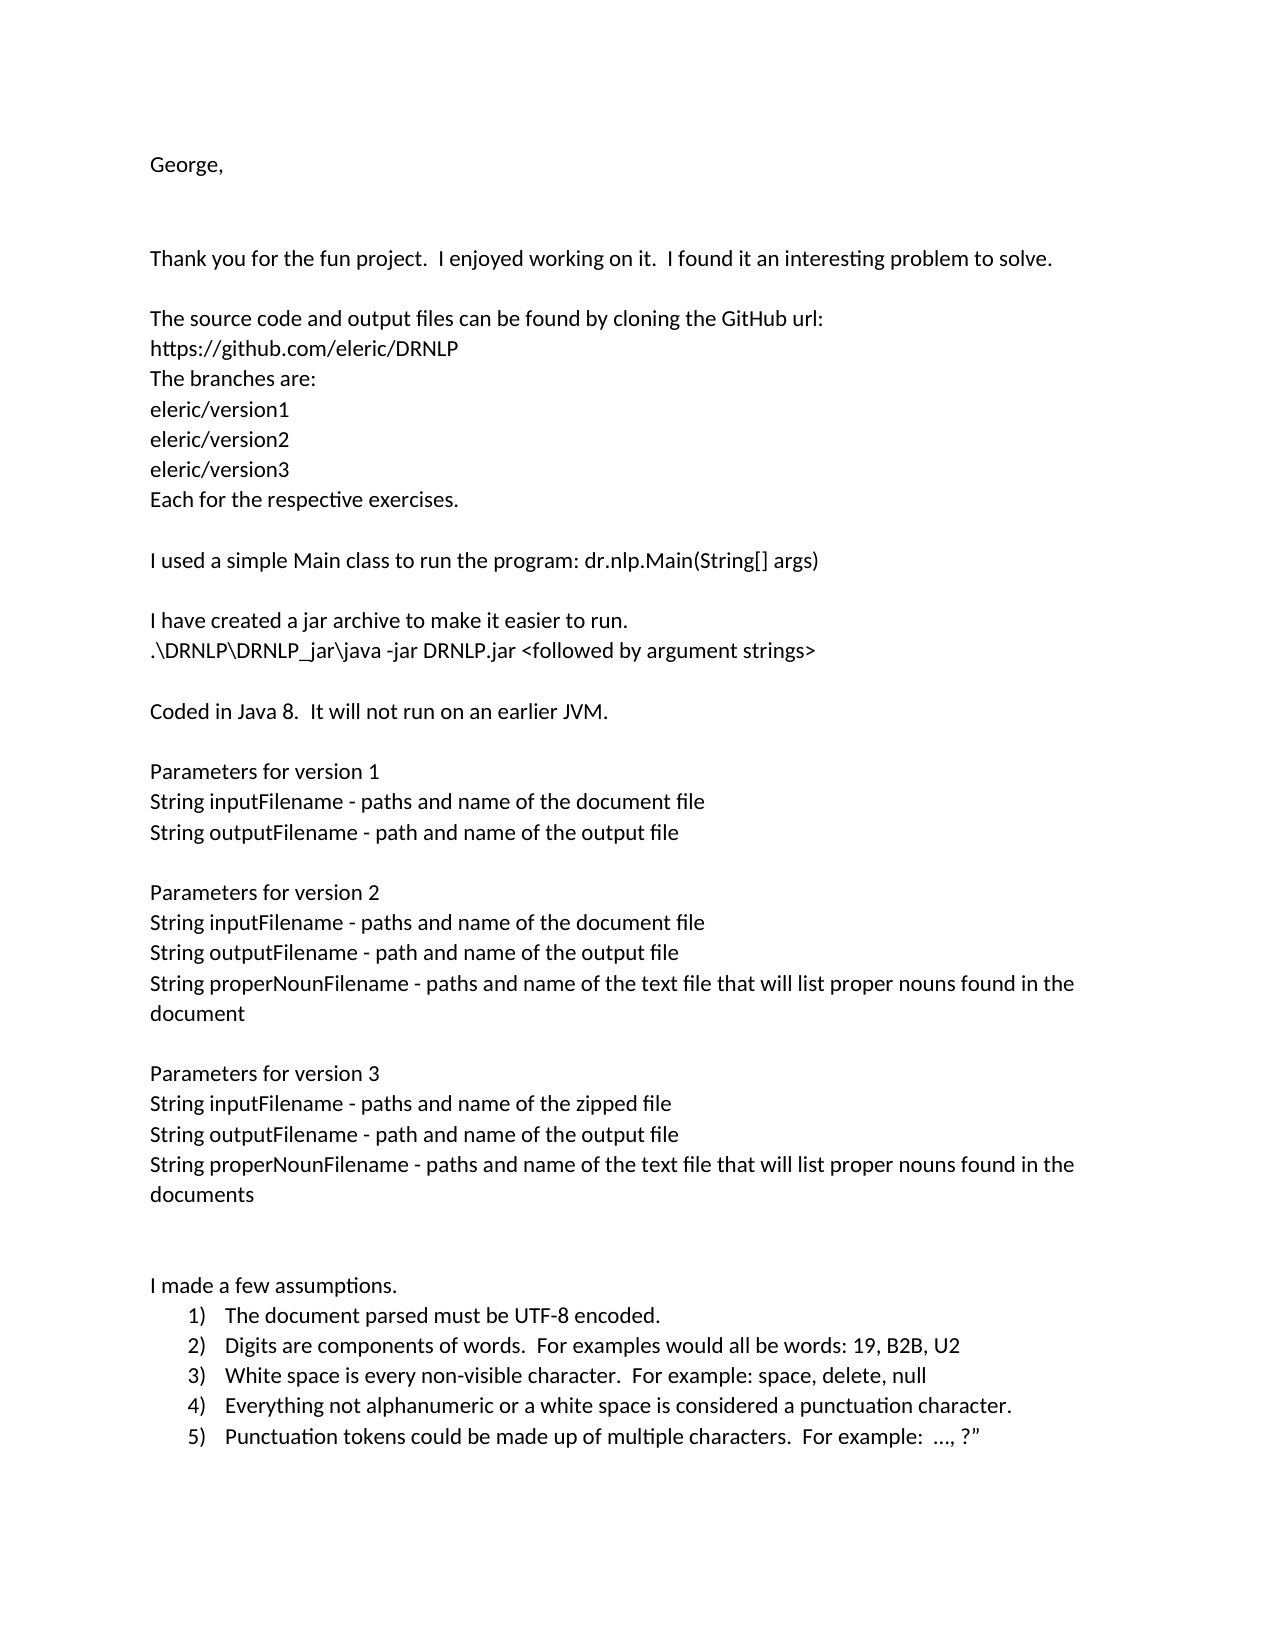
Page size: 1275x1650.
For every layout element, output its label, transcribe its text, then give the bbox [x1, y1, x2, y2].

text I made a few assumptions. [150, 1271, 1125, 1299]
list Digits are components of words. For examples would all be words: 19, B2B, U2 [187, 1331, 1125, 1359]
text George, [150, 150, 1125, 178]
text Parameters for version 1 [150, 757, 1125, 785]
list White space is every non-visible character. For example: space, delete, null [187, 1361, 1125, 1389]
text String inputFilename - paths and name of the zipped file [150, 1089, 1125, 1118]
text eleric/version2 [150, 425, 1125, 453]
text Each for the respective exercises. [150, 485, 1125, 513]
text I used a simple Main class to run the program: dr.nlp.Main(String[] args) [150, 546, 1125, 574]
text String properNounFilename - paths and name of the text file that will list proper nouns found in the documents [150, 1150, 1125, 1208]
text The source code and output files can be found by cloning the GitHub url: [150, 304, 1125, 332]
text String inputFilename - paths and name of the document file [150, 908, 1125, 936]
list The document parsed must be UTF-8 encoded. [187, 1301, 1125, 1329]
text Parameters for version 2 [150, 878, 1125, 906]
text https://github.com/eleric/DRNLP [150, 334, 1125, 362]
text Parameters for version 3 [150, 1059, 1125, 1087]
text eleric/version1 [150, 395, 1125, 423]
text Coded in Java 8. It will not run on an earlier JVM. [150, 697, 1125, 725]
text String outputFilename - path and name of the output file [150, 818, 1125, 846]
text Thank you for the fun project. I enjoyed working on it. I found it an interesting problem to solve. [150, 244, 1125, 272]
text eleric/version3 [150, 455, 1125, 483]
text I have created a jar archive to make it easier to run. [150, 606, 1125, 634]
text String outputFilename - path and name of the output file [150, 1120, 1125, 1148]
text String inputFilename - paths and name of the document file [150, 787, 1125, 816]
text String properNounFilename - paths and name of the text file that will list proper nouns found in the document [150, 969, 1125, 1027]
text .\DRNLP\DRNLP_jar\java -jar DRNLP.jar <followed by argument strings> [150, 636, 1125, 664]
text The branches are: [150, 364, 1125, 393]
list Punctuation tokens could be made up of multiple characters. For example: …, ?” [187, 1422, 1125, 1450]
list Everything not alphanumeric or a white space is considered a punctuation character. [187, 1392, 1125, 1420]
text String outputFilename - path and name of the output file [150, 938, 1125, 967]
